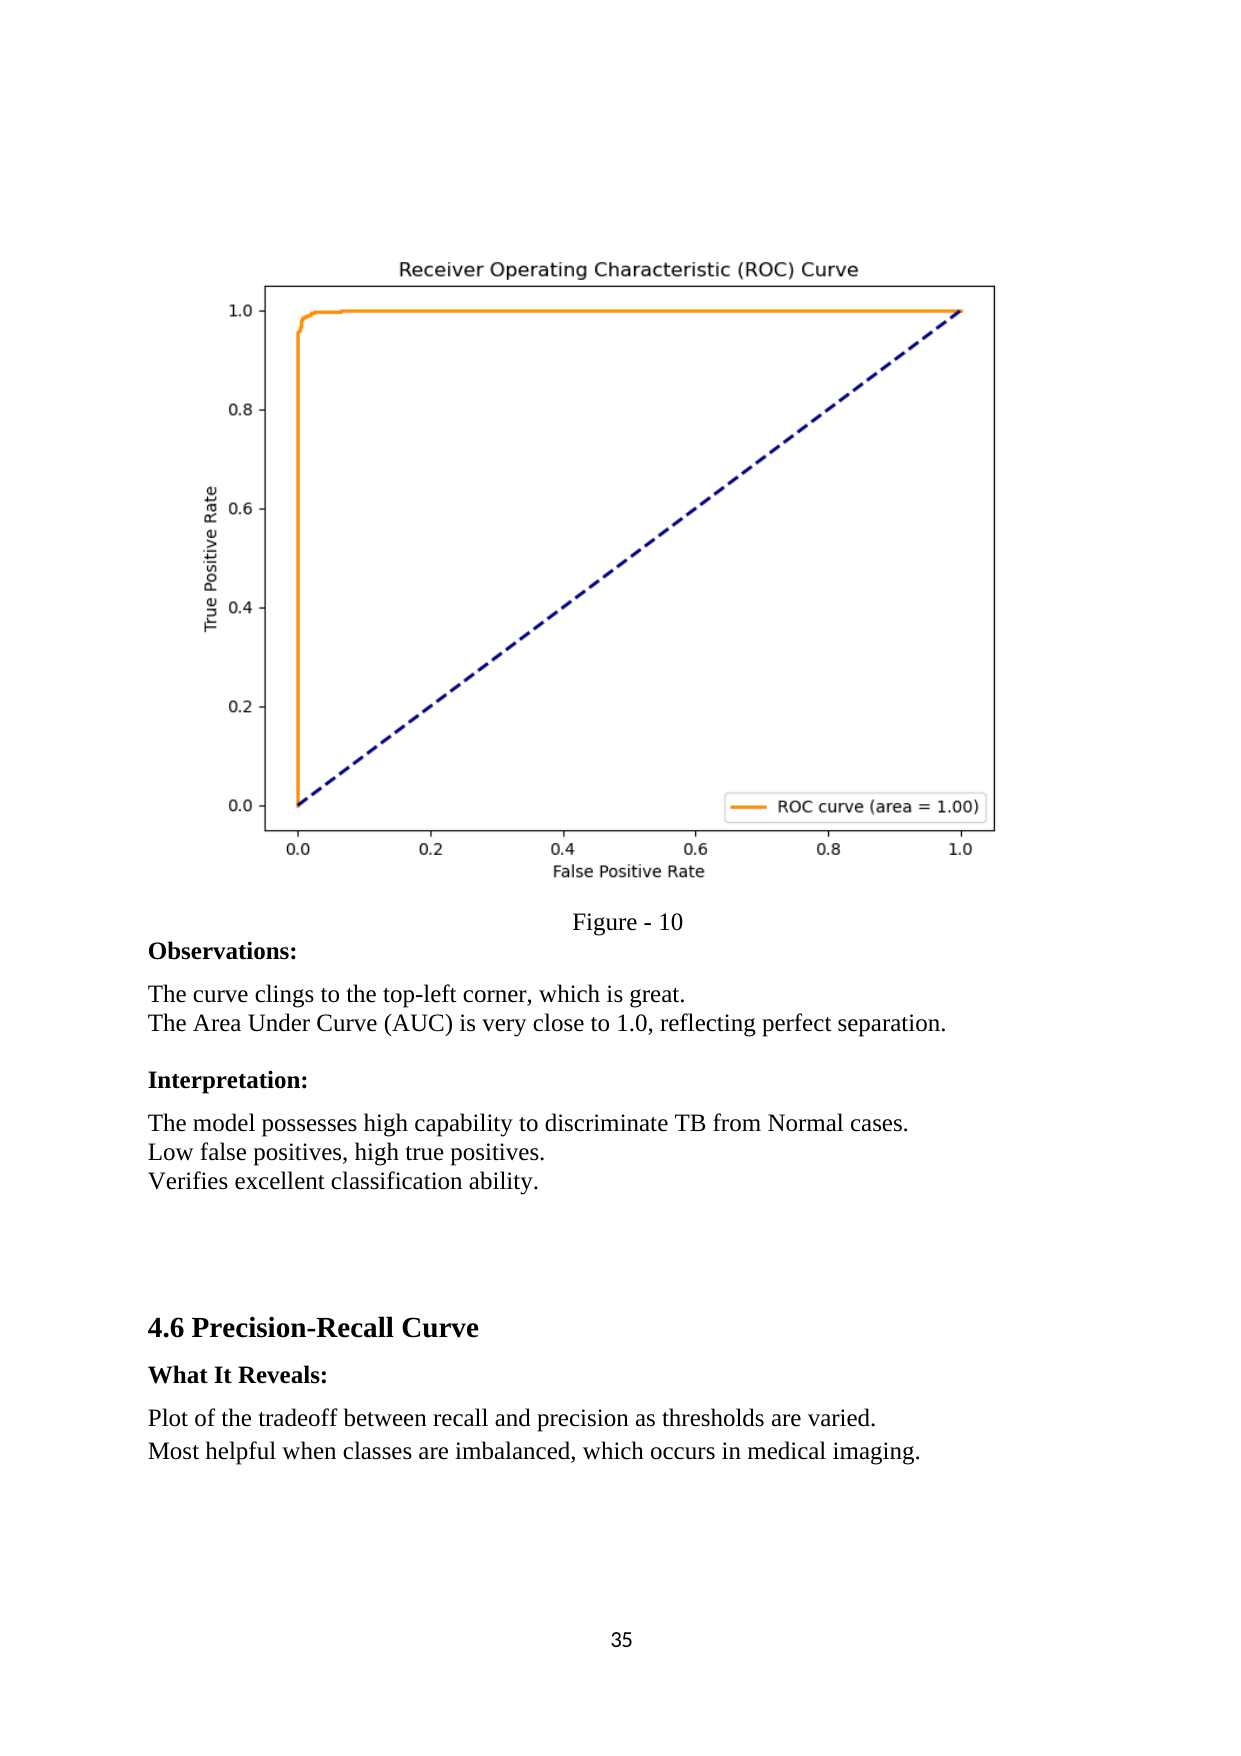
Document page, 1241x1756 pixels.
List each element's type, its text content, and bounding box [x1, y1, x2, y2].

text Figure - 10 [148, 907, 1107, 936]
text The Area Under Curve (AUC) is very close to 1.0, reflecting perfect separation. [148, 1008, 1107, 1037]
text Interpretation: [148, 1065, 1107, 1094]
text What It Reveals: [148, 1360, 1107, 1389]
text 4.6 Precision-Recall Curve [148, 1310, 1107, 1343]
text Verifies excellent classification ability. [148, 1166, 1107, 1195]
text The model possesses high capability to discriminate TB from Normal cases. [148, 1108, 1107, 1137]
text Plot of the tradeoff between recall and precision as thresholds are varied. [148, 1403, 1107, 1432]
text Low false positives, high true positives. [148, 1137, 1107, 1166]
picture [147, 202, 1088, 908]
text Observations: [148, 936, 1107, 965]
text The curve clings to the top-left corner, which is great. [148, 979, 1107, 1008]
text Most helpful when classes are imbalanced, which occurs in medical imaging. [148, 1436, 1107, 1465]
